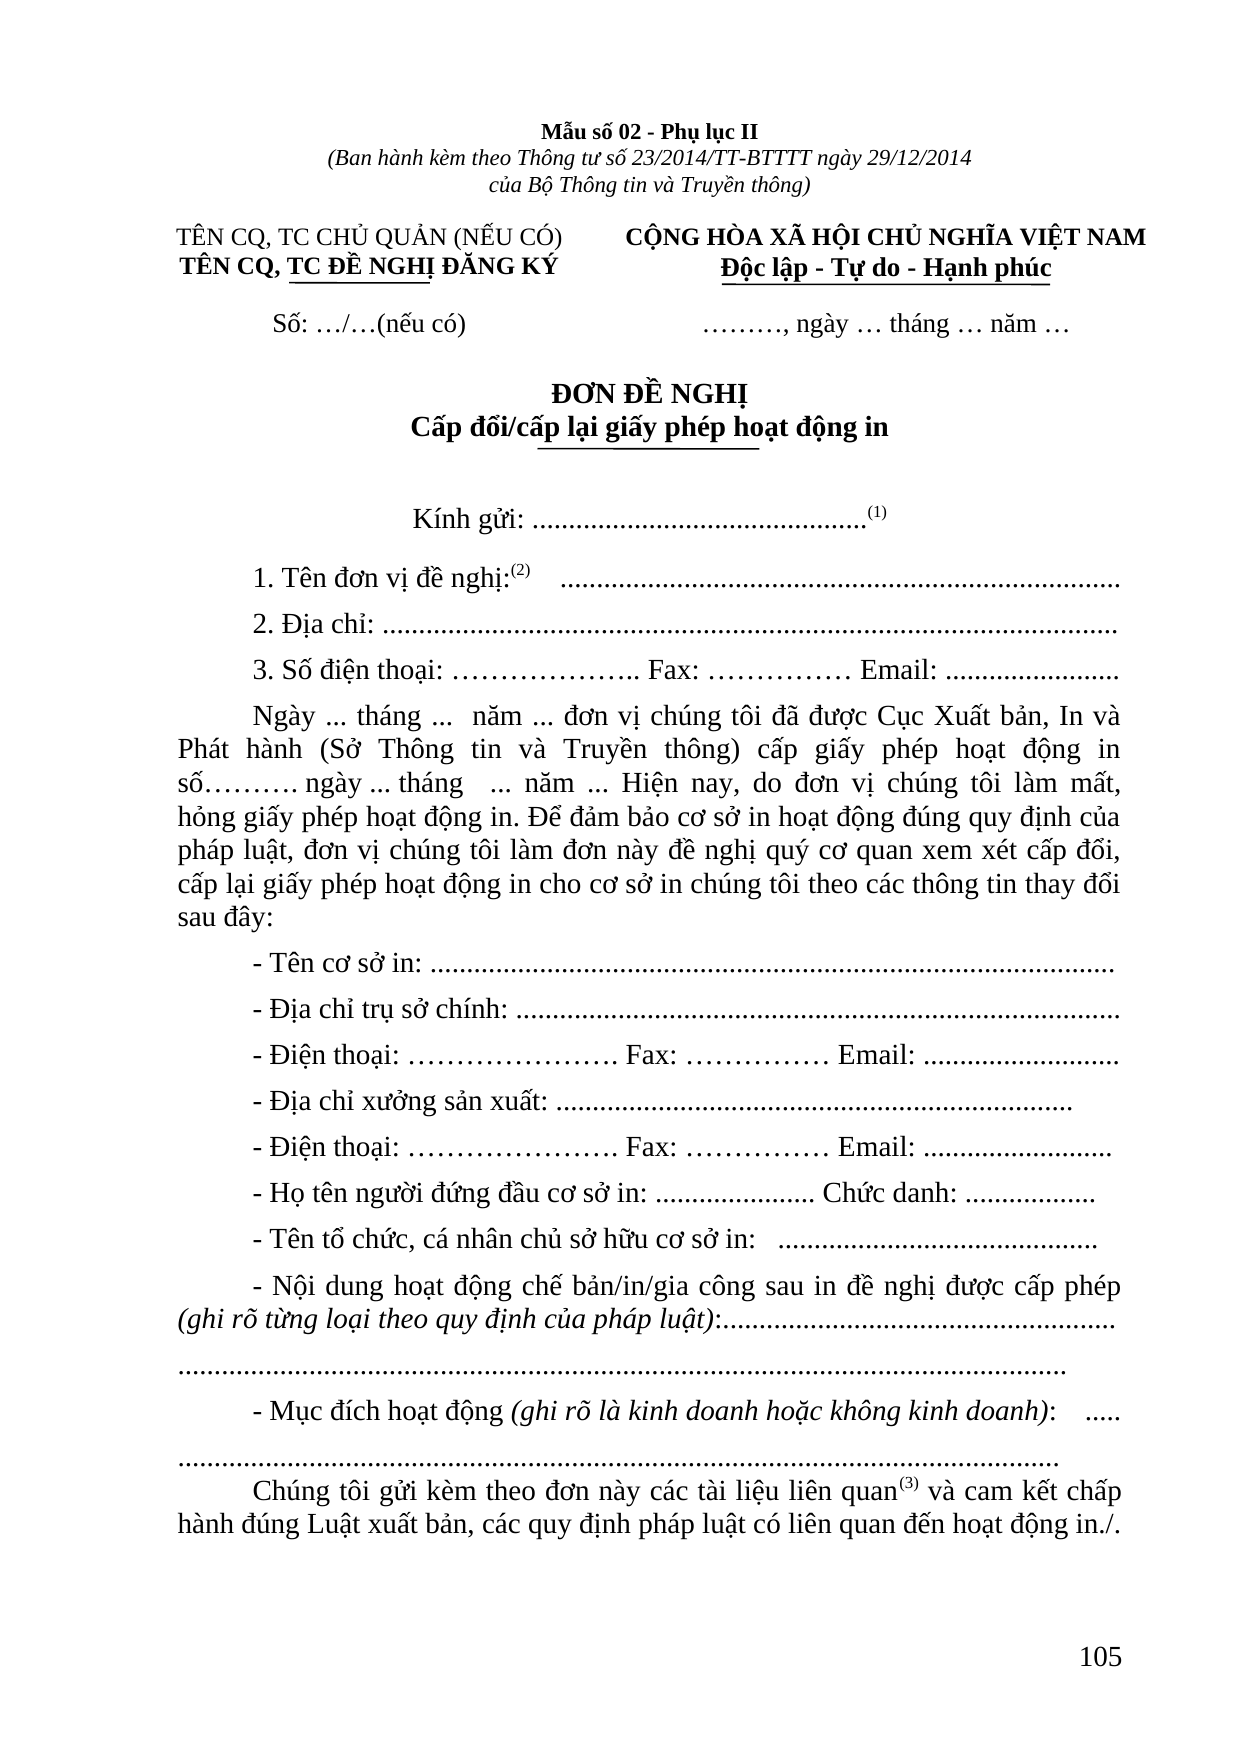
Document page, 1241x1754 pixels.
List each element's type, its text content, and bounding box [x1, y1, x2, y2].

text .......................................................................................................................... [177, 1347, 1122, 1381]
text 2. Địa chỉ: ..................................................................................................... [177, 606, 1122, 639]
text - Địa chỉ xưởng sản xuất: ....................................................................... [177, 1083, 1122, 1117]
text - Địa chỉ trụ sở chính: ................................................................................... [177, 991, 1122, 1025]
text Mẫu số 02 - Phụ lục II (Ban hành kèm theo Thông tư số 23/2014/TT-BTTTT ngày 29/12/2014 của Bộ Thông tin và Truyền thông) [177, 118, 1122, 197]
text Ngày ... tháng ... năm ... đơn vị chúng tôi đã được Cục Xuất bản, In và Phát hành (Sở Thông tin và Truyền thông) cấp giấy phép hoạt động in số………. ngày ... tháng ... năm ... Hiện nay, do đơn vị chúng tôi làm mất, hỏng giấy phép hoạt động in. Để đảm bảo cơ sở in hoạt động đúng quy định của pháp luật, đơn vị chúng tôi làm đơn này đề nghị quý cơ quan xem xét cấp đổi, cấp lại giấy phép hoạt động in cho cơ sở in chúng tôi theo các thông tin thay đổi sau đây: [177, 698, 1122, 933]
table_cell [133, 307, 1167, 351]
text 1. Tên đơn vị đề nghị:(2) ............................................................................. [177, 560, 1122, 593]
text - Tên cơ sở in: .............................................................................................. [177, 945, 1122, 979]
text - Họ tên người đứng đầu cơ sở in: ...................... Chức danh: .................. [177, 1176, 1122, 1209]
text - Mục đích hoạt động (ghi rõ là kinh doanh hoặc không kinh doanh): ..... [177, 1393, 1122, 1427]
text ......................................................................................................................... Chúng tôi gửi kèm theo đơn này các tài liệu liên quan(3) và cam kết chấp hành đúng Luật xuất bản, các quy định pháp luật có liên quan đến hoạt động in./. [177, 1439, 1122, 1540]
text 3. Số điện thoại: ……………….. Fax: …………… Email: ........................ [177, 652, 1122, 686]
text - Điện thoại: …………………. Fax: …………… Email: ........................... [177, 1037, 1122, 1071]
text - Nội dung hoạt động chế bản/in/gia công sau in đề nghị được cấp phép (ghi rõ từng loại theo quy định của pháp luật):...................................................... [177, 1268, 1122, 1335]
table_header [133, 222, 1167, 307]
text - Điện thoại: …………………. Fax: …………… Email: .......................... [177, 1129, 1122, 1163]
text ĐƠN ĐỀ NGHỊ Cấp đổi/cấp lại giấy phép hoạt động in [177, 376, 1122, 443]
text Kính gửi: ..............................................(1) [177, 501, 1122, 535]
text - Tên tổ chức, cá nhân chủ sở hữu cơ sở in: ............................................ [177, 1222, 1122, 1255]
